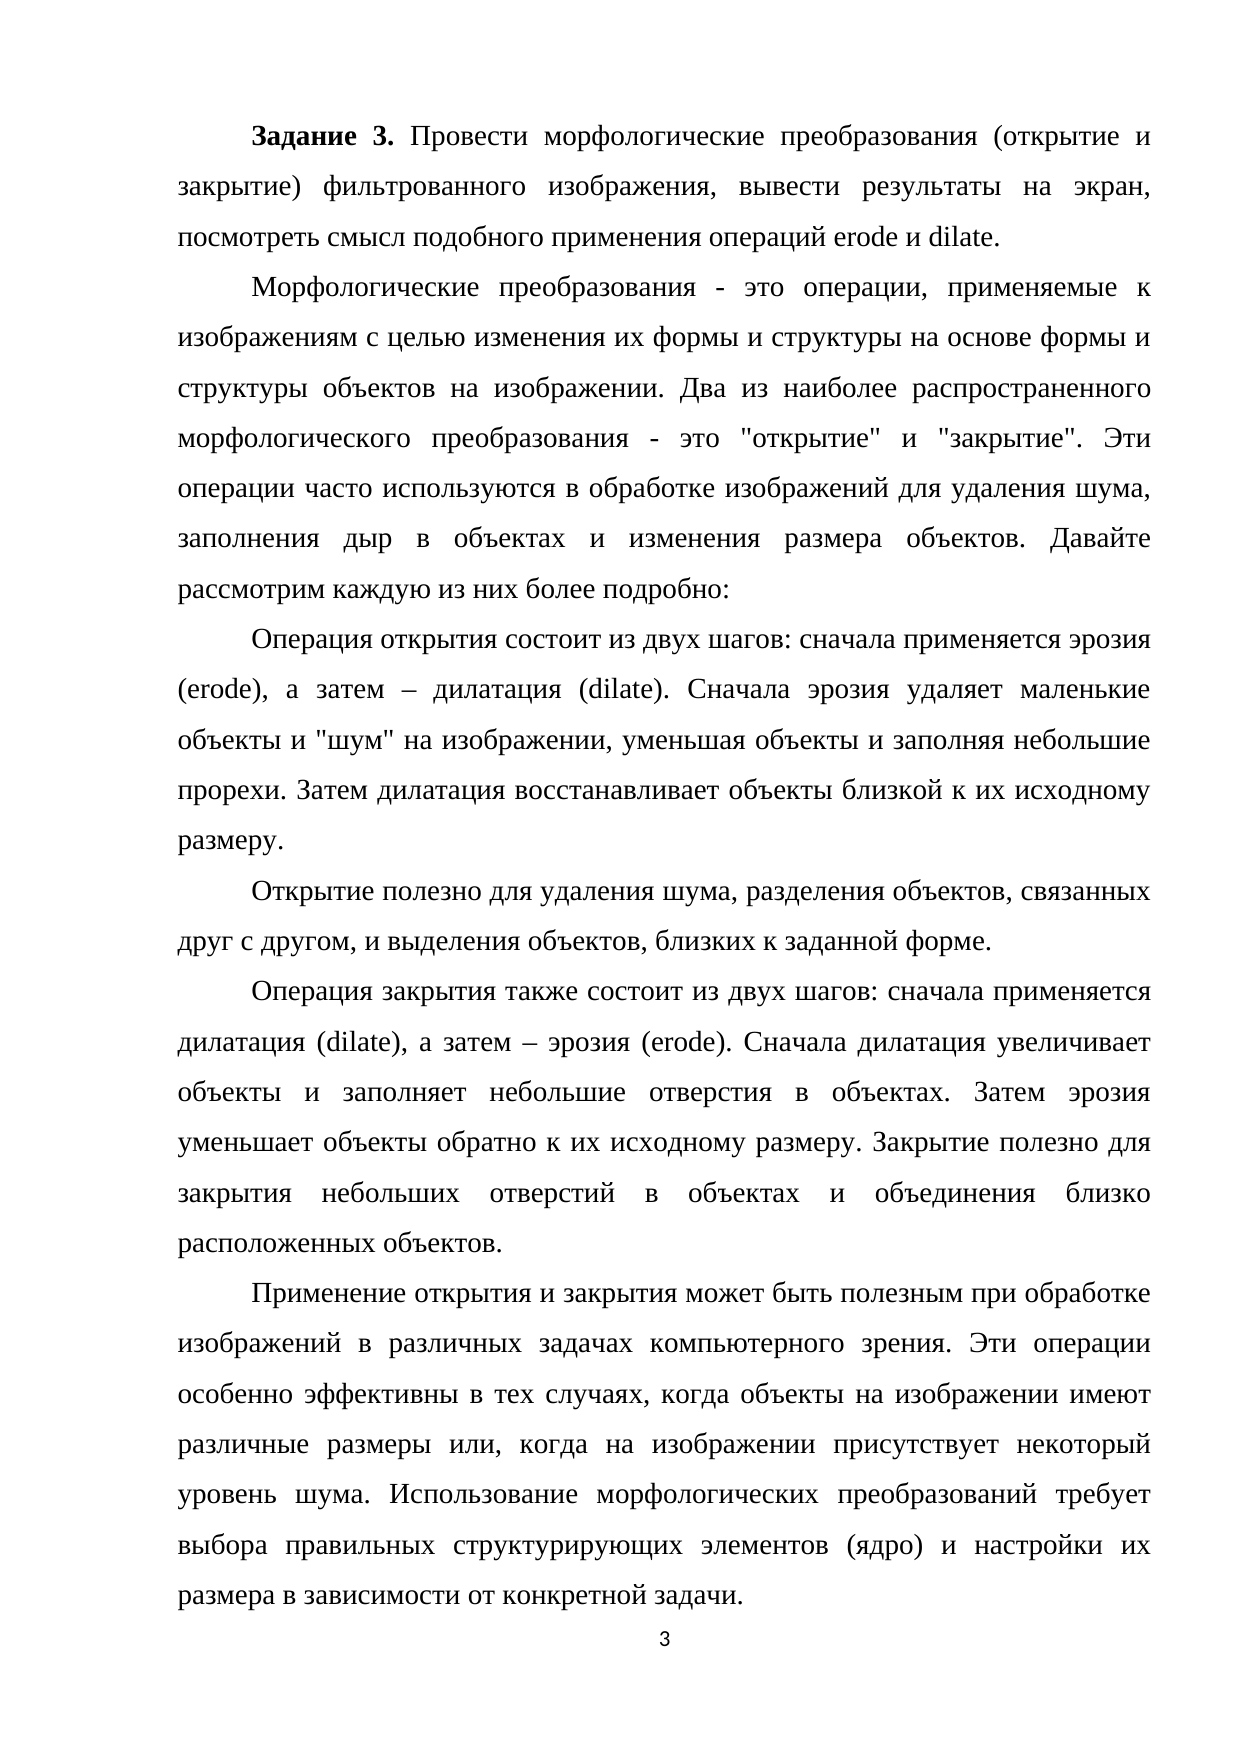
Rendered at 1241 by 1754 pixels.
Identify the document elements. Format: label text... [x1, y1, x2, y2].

text Операция открытия состоит из двух шагов: сначала применяется эрозия (erode), а затем – дилатация (dilate). Сначала эрозия удаляет маленькие объекты и "шум" на изображении, уменьшая объекты и заполняя небольшие прорехи. Затем дилатация восстанавливает объекты близкой к их исходному размеру. [177, 621, 1152, 856]
text Задание 3. Провести морфологические преобразования (открытие и закрытие) фильтрованного изображения, вывести результаты на экран, посмотреть смысл подобного применения операций erode и dilate. [177, 118, 1152, 252]
text Морфологические преобразования - это операции, применяемые к изображениям с целью изменения их формы и структуры на основе формы и структуры объектов на изображении. Два из наиболее распространенного морфологического преобразования - это "открытие" и "закрытие". Эти операции часто используются в обработке изображений для удаления шума, заполнения дыр в объектах и изменения размера объектов. Давайте рассмотрим каждую из них более подробно: [177, 269, 1152, 604]
text Применение открытия и закрытия может быть полезным при обработке изображений в различных задачах компьютерного зрения. Эти операции особенно эффективны в тех случаях, когда объекты на изображении имеют различные размеры или, когда на изображении присутствует некоторый уровень шума. Использование морфологических преобразований требует выбора правильных структурирующих элементов (ядро) и настройки их размера в зависимости от конкретной задачи. [177, 1275, 1152, 1611]
text Операция закрытия также состоит из двух шагов: сначала применяется дилатация (dilate), а затем – эрозия (erode). Сначала дилатация увеличивает объекты и заполняет небольшие отверстия в объектах. Затем эрозия уменьшает объекты обратно к их исходному размеру. Закрытие полезно для закрытия небольших отверстий в объектах и объединения близко расположенных объектов. [177, 973, 1152, 1258]
text Открытие полезно для удаления шума, разделения объектов, связанных друг с другом, и выделения объектов, близких к заданной форме. [177, 873, 1152, 957]
